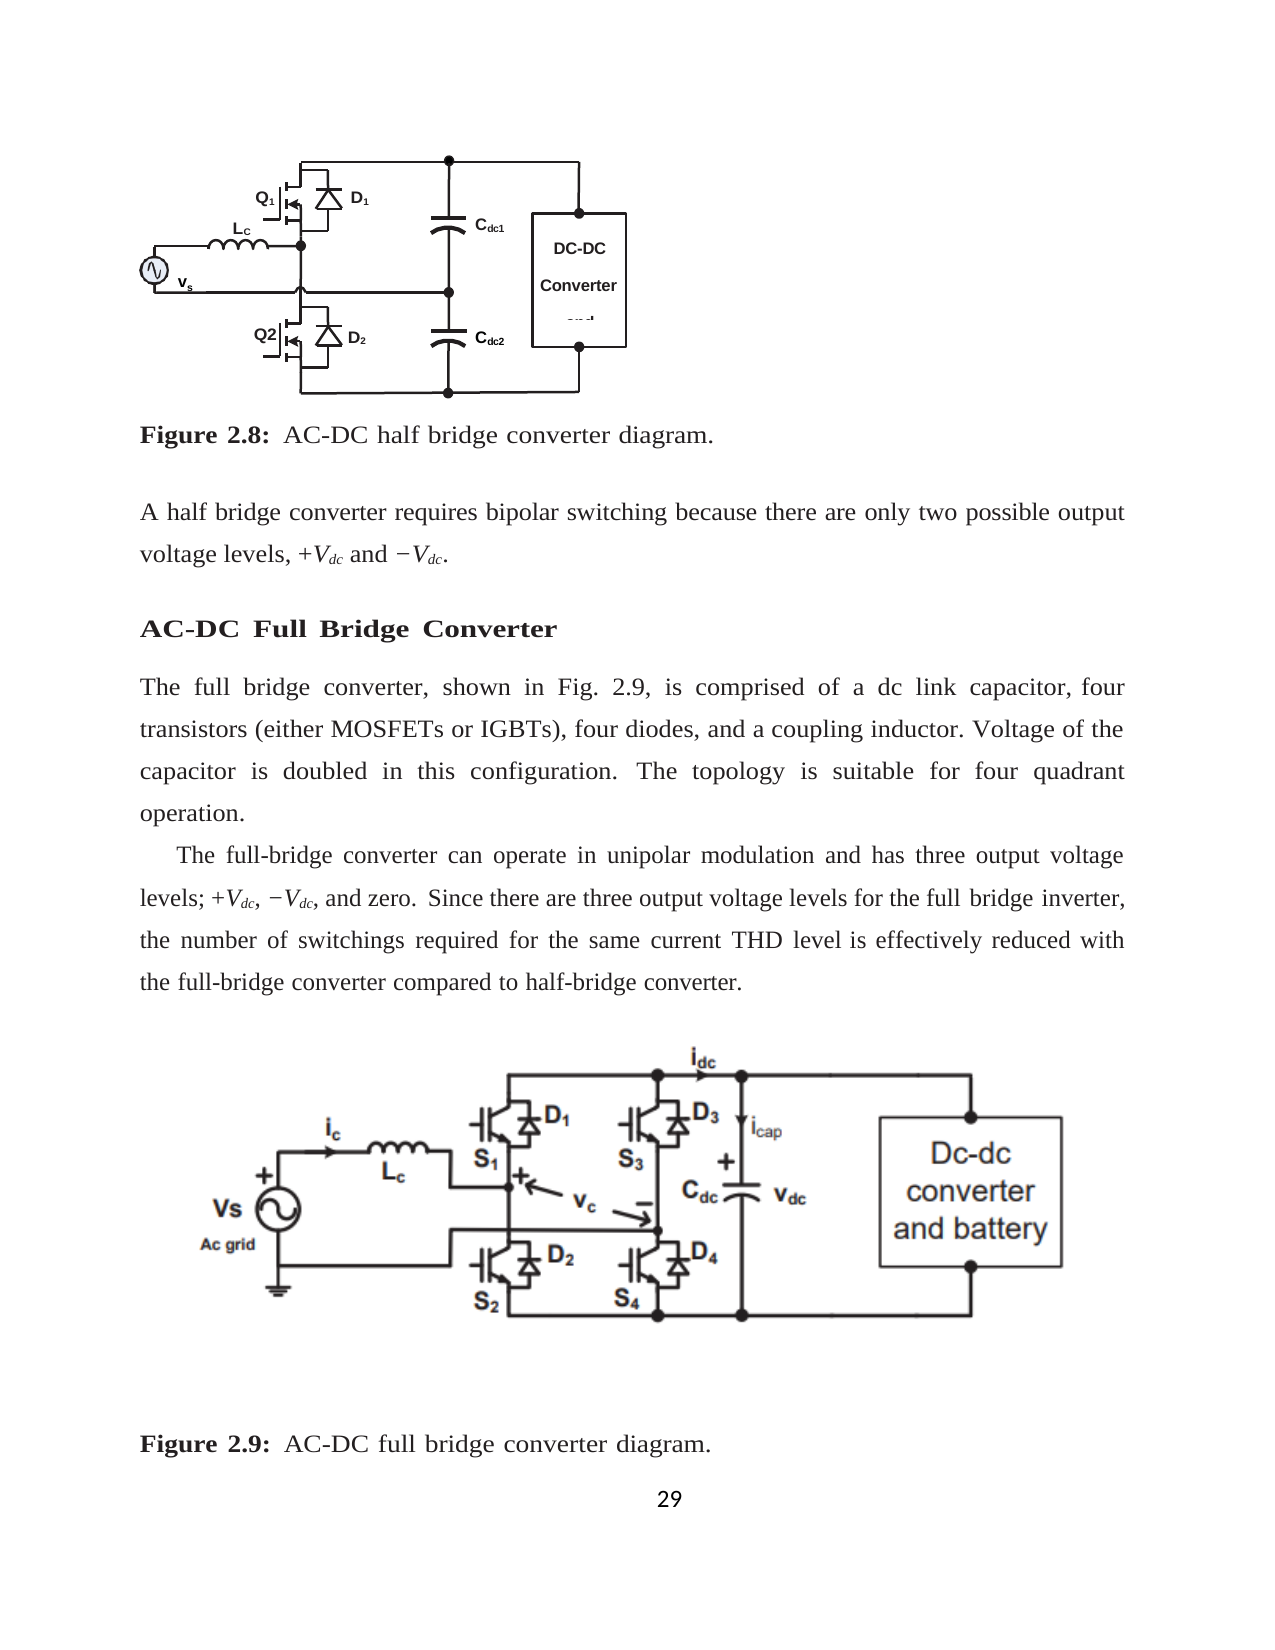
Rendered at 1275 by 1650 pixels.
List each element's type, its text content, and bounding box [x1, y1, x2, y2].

text Figure 2.8: AC-DC half bridge converter diagram. [139, 420, 1211, 449]
picture [139, 247, 169, 293]
text A half bridge converter requires bipolar switching because there are only two possible output voltage levels, +Vdc and −Vdc. [139, 497, 1125, 568]
subtitle AC-DC Full Bridge Converter [139, 614, 1217, 643]
text Figure 2.9: AC-DC full bridge converter diagram. [139, 1429, 1211, 1457]
picture [139, 1009, 1065, 1352]
text The full-bridge converter can operate in unipolar modulation and has three output voltage levels; +Vdc, −Vdc, and zero. Since there are three output voltage levels for the full bridge inverter, the number of switchings required for the same current THD level is effectively reduced with the full-bridge converter compared to half-bridge converter. [139, 841, 1125, 996]
text The full bridge converter, shown in Fig. 2.9, is comprised of a dc link capacitor, four transistors (either MOSFETs or IGBTs), four diodes, and a coupling inductor. Voltage of the capacitor is doubled in this configuration. The topology is suitable for four quadrant operation. [139, 672, 1125, 827]
